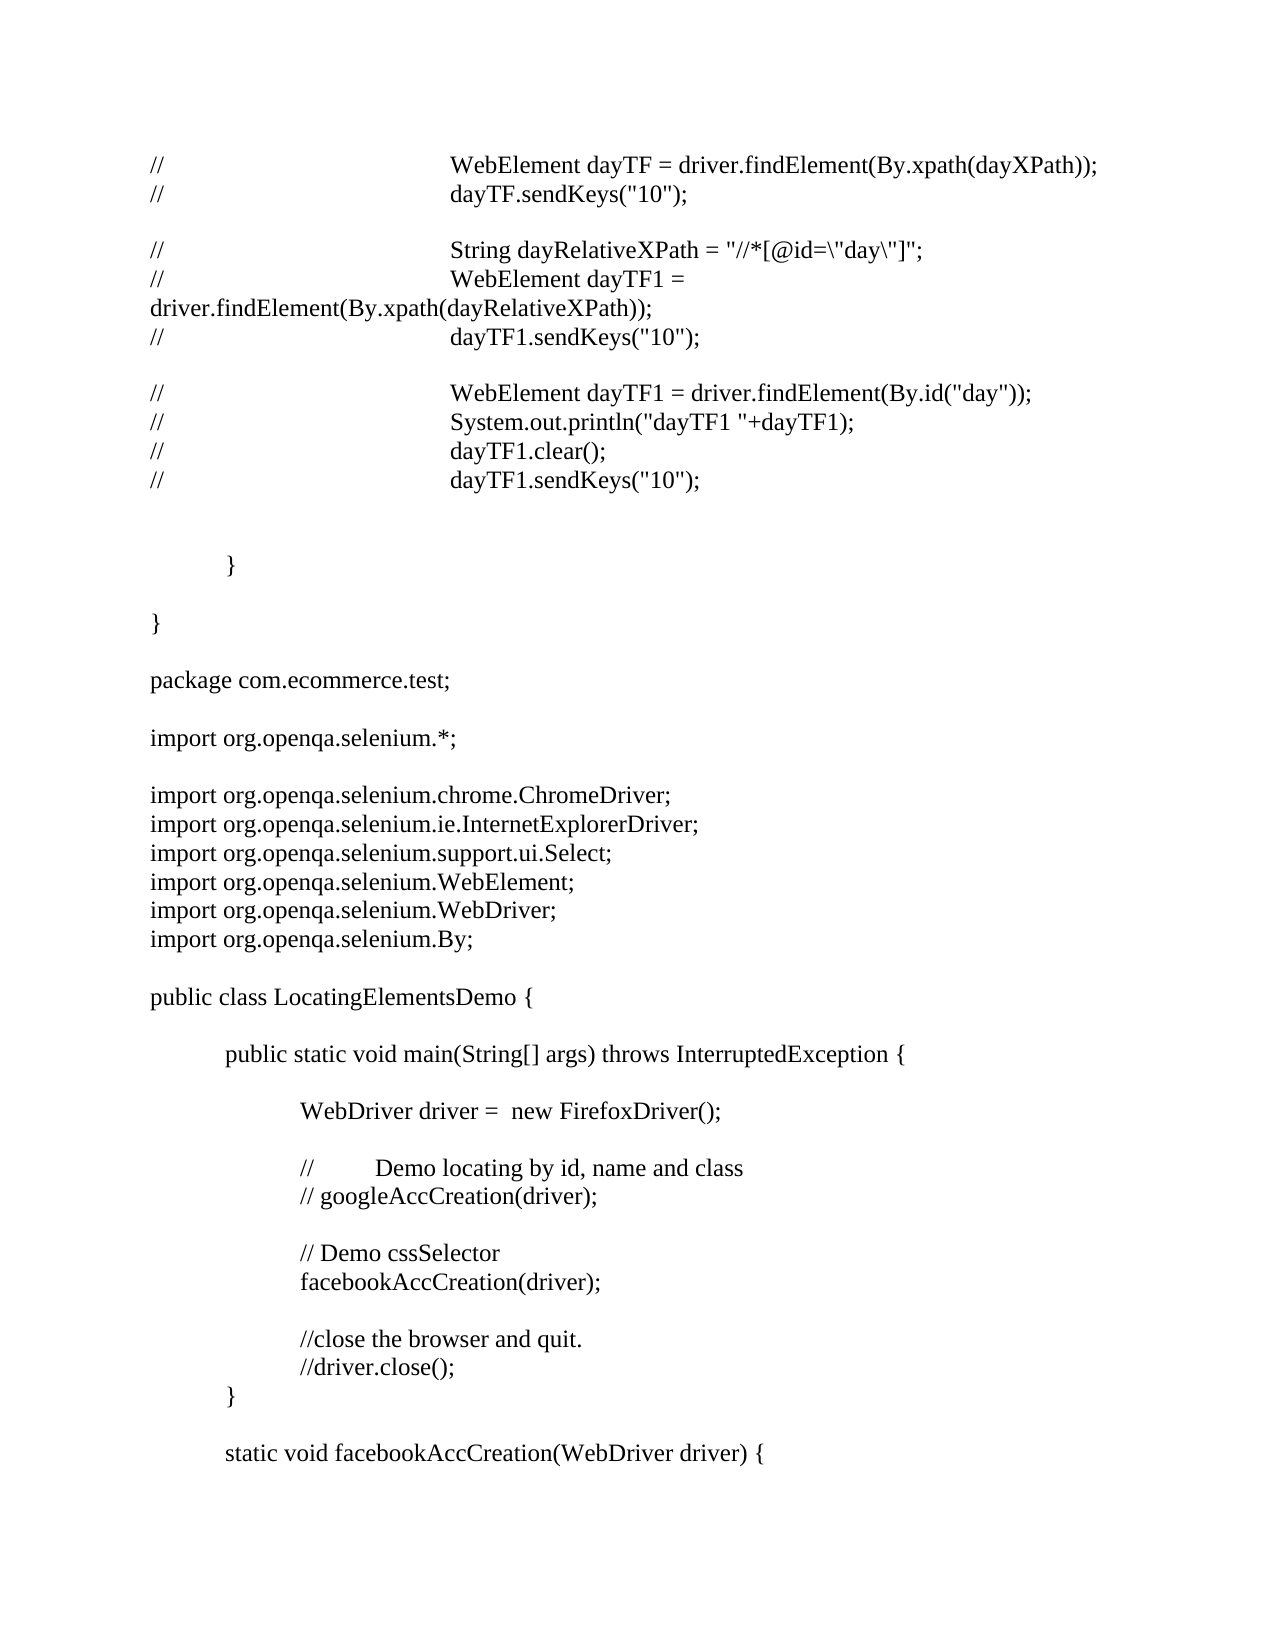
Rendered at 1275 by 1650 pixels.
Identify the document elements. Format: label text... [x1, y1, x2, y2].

text // Demo locating by id, name and class [150, 1153, 1125, 1181]
text // dayTF1.clear(); [150, 436, 1125, 465]
text } [150, 608, 1125, 637]
text // Demo cssSelector [150, 1238, 1125, 1267]
text // System.out.println("dayTF1 "+dayTF1); [150, 407, 1125, 436]
text import org.openqa.selenium.WebDriver; [150, 895, 1125, 924]
text import org.openqa.selenium.*; [150, 723, 1125, 752]
text import org.openqa.selenium.support.ui.Select; [150, 838, 1125, 867]
text import org.openqa.selenium.By; [150, 924, 1125, 953]
text public class LocatingElementsDemo { [150, 982, 1125, 1010]
text // String dayRelativeXPath = "//*[@id=\"day\"]"; [150, 236, 1125, 264]
text // WebElement dayTF1 = driver.findElement(By.id("day")); [150, 378, 1125, 407]
text // WebElement dayTF = driver.findElement(By.xpath(dayXPath)); [150, 150, 1125, 179]
text // dayTF.sendKeys("10"); [150, 179, 1125, 207]
text } [150, 550, 1125, 579]
text // googleAccCreation(driver); [150, 1181, 1125, 1210]
text package com.ecommerce.test; [150, 665, 1125, 694]
text WebDriver driver = new FirefoxDriver(); [150, 1096, 1125, 1124]
text import org.openqa.selenium.ie.InternetExplorerDriver; [150, 809, 1125, 838]
text // dayTF1.sendKeys("10"); [150, 322, 1125, 351]
text // WebElement dayTF1 = driver.findElement(By.xpath(dayRelativeXPath)); [150, 264, 1125, 322]
text import org.openqa.selenium.chrome.ChromeDriver; [150, 780, 1125, 809]
text facebookAccCreation(driver); [150, 1267, 1125, 1296]
text //driver.close(); [150, 1352, 1125, 1381]
text import org.openqa.selenium.WebElement; [150, 867, 1125, 895]
text public static void main(String[] args) throws InterruptedException { [150, 1039, 1125, 1068]
text } [150, 1381, 1125, 1410]
text static void facebookAccCreation(WebDriver driver) { [150, 1438, 1125, 1467]
text //close the browser and quit. [150, 1324, 1125, 1352]
text // dayTF1.sendKeys("10"); [150, 465, 1125, 493]
